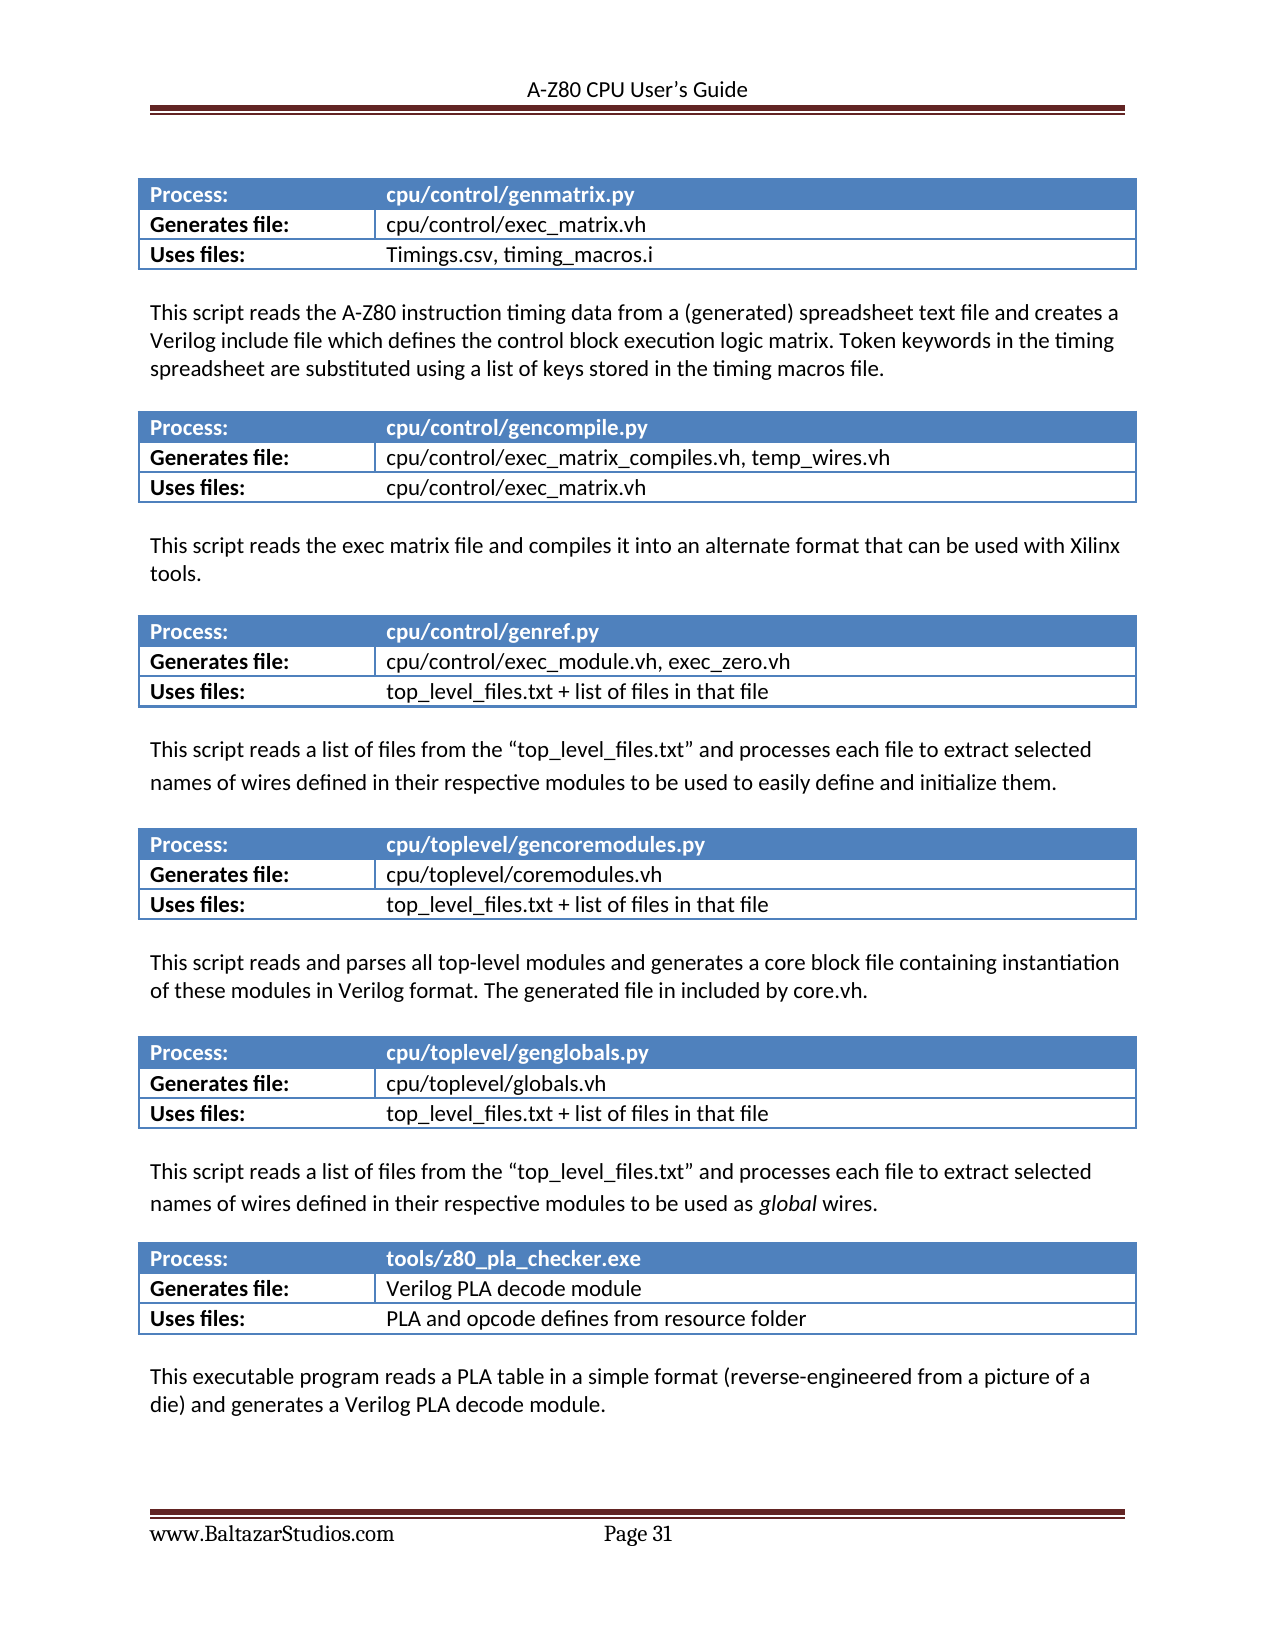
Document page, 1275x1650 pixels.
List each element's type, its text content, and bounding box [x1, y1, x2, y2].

table_cell top_level_files.txt + list of files in that file [375, 890, 1135, 918]
table_cell Generates file: [140, 647, 374, 675]
table_header Process: [140, 1039, 375, 1067]
table_cell Generates file: [140, 860, 374, 888]
table_cell Uses files: [140, 677, 375, 705]
table_cell cpu/toplevel/globals.vh [376, 1069, 1135, 1097]
table_cell Uses files: [140, 473, 375, 501]
table_header Process: [140, 617, 375, 645]
table_header cpu/toplevel/genglobals.py [375, 1039, 1135, 1067]
table_header Process: [140, 180, 375, 208]
text This script reads a list of files from the “top_level_files.txt” and processes each file to extract selected names of wires defined in their respective modules to be used as global wires. [150, 1157, 1125, 1217]
text This executable program reads a PLA table in a simple format (reverse-engineered from a picture of a die) and generates a Verilog PLA decode module. [150, 1362, 1125, 1418]
table_header Process: [140, 830, 375, 858]
table_cell Uses files: [140, 1304, 375, 1332]
table_header cpu/control/genref.py [375, 617, 1135, 645]
table_cell Uses files: [140, 240, 375, 268]
table_cell PLA and opcode defines from resource folder [375, 1304, 1135, 1332]
table_cell top_level_files.txt + list of files in that file [375, 677, 1135, 705]
table_cell cpu/toplevel/coremodules.vh [376, 860, 1135, 888]
table_header cpu/control/gencompile.py [375, 413, 1135, 441]
table_cell Generates file: [140, 1069, 374, 1097]
table_cell Timings.csv, timing_macros.i [375, 240, 1135, 268]
text This script reads a list of files from the “top_level_files.txt” and processes each file to extract selected names of wires defined in their respective modules to be used to easily define and initialize them. [150, 735, 1125, 796]
table_cell cpu/control/exec_matrix.vh [376, 210, 1135, 238]
text This script reads the A-Z80 instruction timing data from a (generated) spreadsheet text file and creates a Verilog include file which defines the control block execution logic matrix. Token keywords in the timing spreadsheet are substituted using a list of keys stored in the timing macros file. [150, 298, 1125, 382]
table_cell cpu/control/exec_module.vh, exec_zero.vh [376, 647, 1135, 675]
table_cell Uses files: [140, 1099, 375, 1127]
table_cell Generates file: [140, 210, 374, 238]
table_header cpu/control/genmatrix.py [375, 180, 1135, 208]
table_cell top_level_files.txt + list of files in that file [375, 1099, 1135, 1127]
table_header Process: [140, 1244, 375, 1272]
table_cell cpu/control/exec_matrix_compiles.vh, temp_wires.vh [376, 443, 1135, 471]
table_cell Generates file: [140, 443, 374, 471]
text This script reads and parses all top-level modules and generates a core block file containing instantiation of these modules in Verilog format. The generated file in included by core.vh. [150, 948, 1125, 1004]
text This script reads the exec matrix file and compiles it into an alternate format that can be used with Xilinx tools. [150, 531, 1125, 587]
table_cell cpu/control/exec_matrix.vh [375, 473, 1135, 501]
table_header cpu/toplevel/gencoremodules.py [375, 830, 1135, 858]
table_cell Generates file: [140, 1274, 374, 1302]
table_header tools/z80_pla_checker.exe [375, 1244, 1135, 1272]
table_header Process: [140, 413, 375, 441]
table_cell Verilog PLA decode module [376, 1274, 1135, 1302]
table_cell Uses files: [140, 890, 375, 918]
